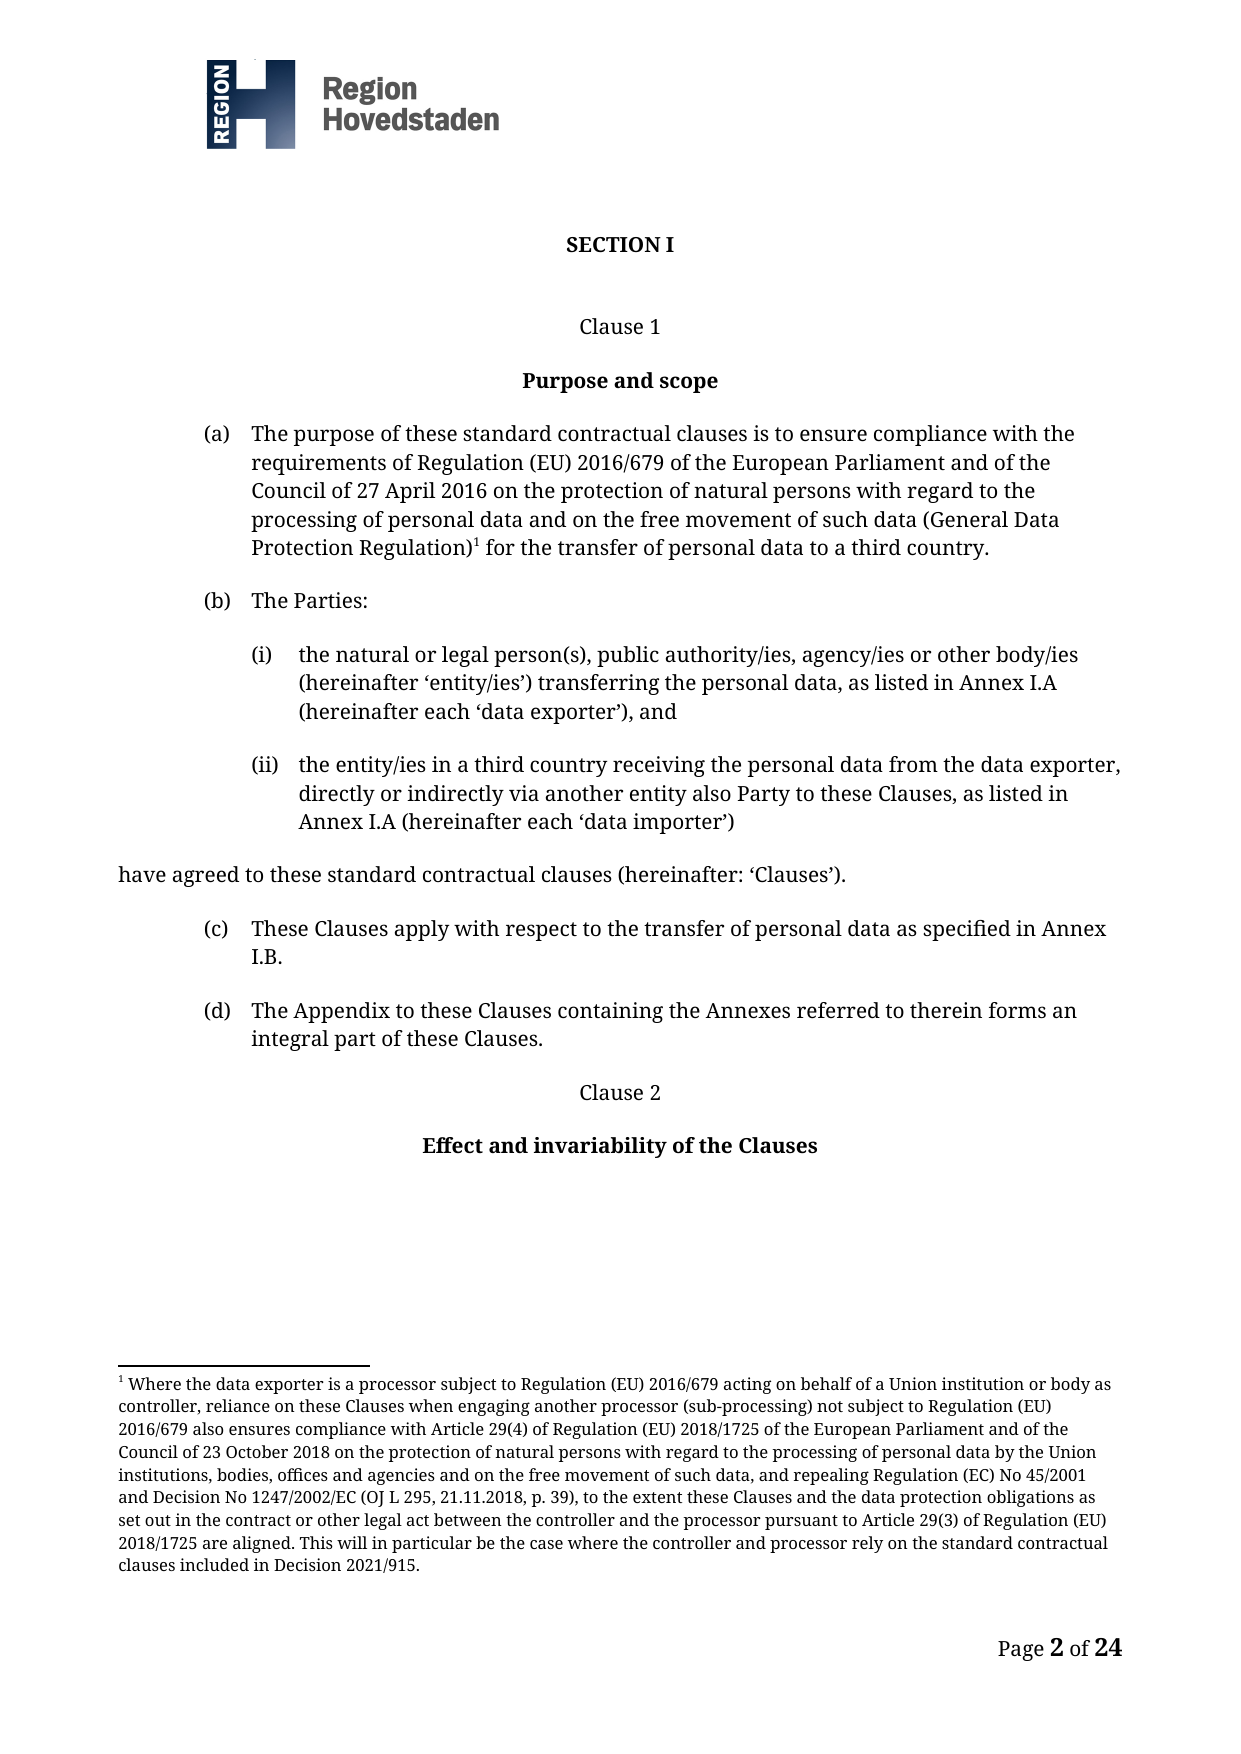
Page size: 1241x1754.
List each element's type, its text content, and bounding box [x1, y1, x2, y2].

text have agreed to these standard contractual clauses (hereinafter: ‘Clauses’). [118, 861, 1122, 889]
text Purpose and scope [118, 366, 1122, 394]
text the entity/ies in a third country receiving the personal data from the data exporter, directly or indirectly via another entity also Party to these Clauses, as listed in Annex I.A (hereinafter each ‘data importer’) [251, 750, 1122, 836]
text The Appendix to these Clauses containing the Annexes referred to therein forms an integral part of these Clauses. [204, 996, 1122, 1053]
picture [206, 59, 500, 149]
text Effect and invariability of the Clauses [118, 1131, 1122, 1160]
text the natural or legal person(s), public authority/ies, agency/ies or other body/ies (hereinafter ‘entity/ies’) transferring the personal data, as listed in Annex I.A (hereinafter each ‘data exporter’), and [251, 640, 1122, 725]
list Clause 1 [118, 312, 1122, 341]
subtitle SECTION I [118, 231, 1122, 259]
list Clause 2 [118, 1078, 1122, 1106]
text The purpose of these standard contractual clauses is to ensure compliance with the requirements of Regulation (EU) 2016/679 of the European Parliament and of the Council of 27 April 2016 on the protection of natural persons with regard to the processing of personal data and on the free movement of such data (General Data Protection Regulation) for the transfer of personal data to a third country. [204, 419, 1122, 562]
text These Clauses apply with respect to the transfer of personal data as specified in Annex I.B. [204, 914, 1122, 971]
text The Parties: [204, 587, 1122, 615]
